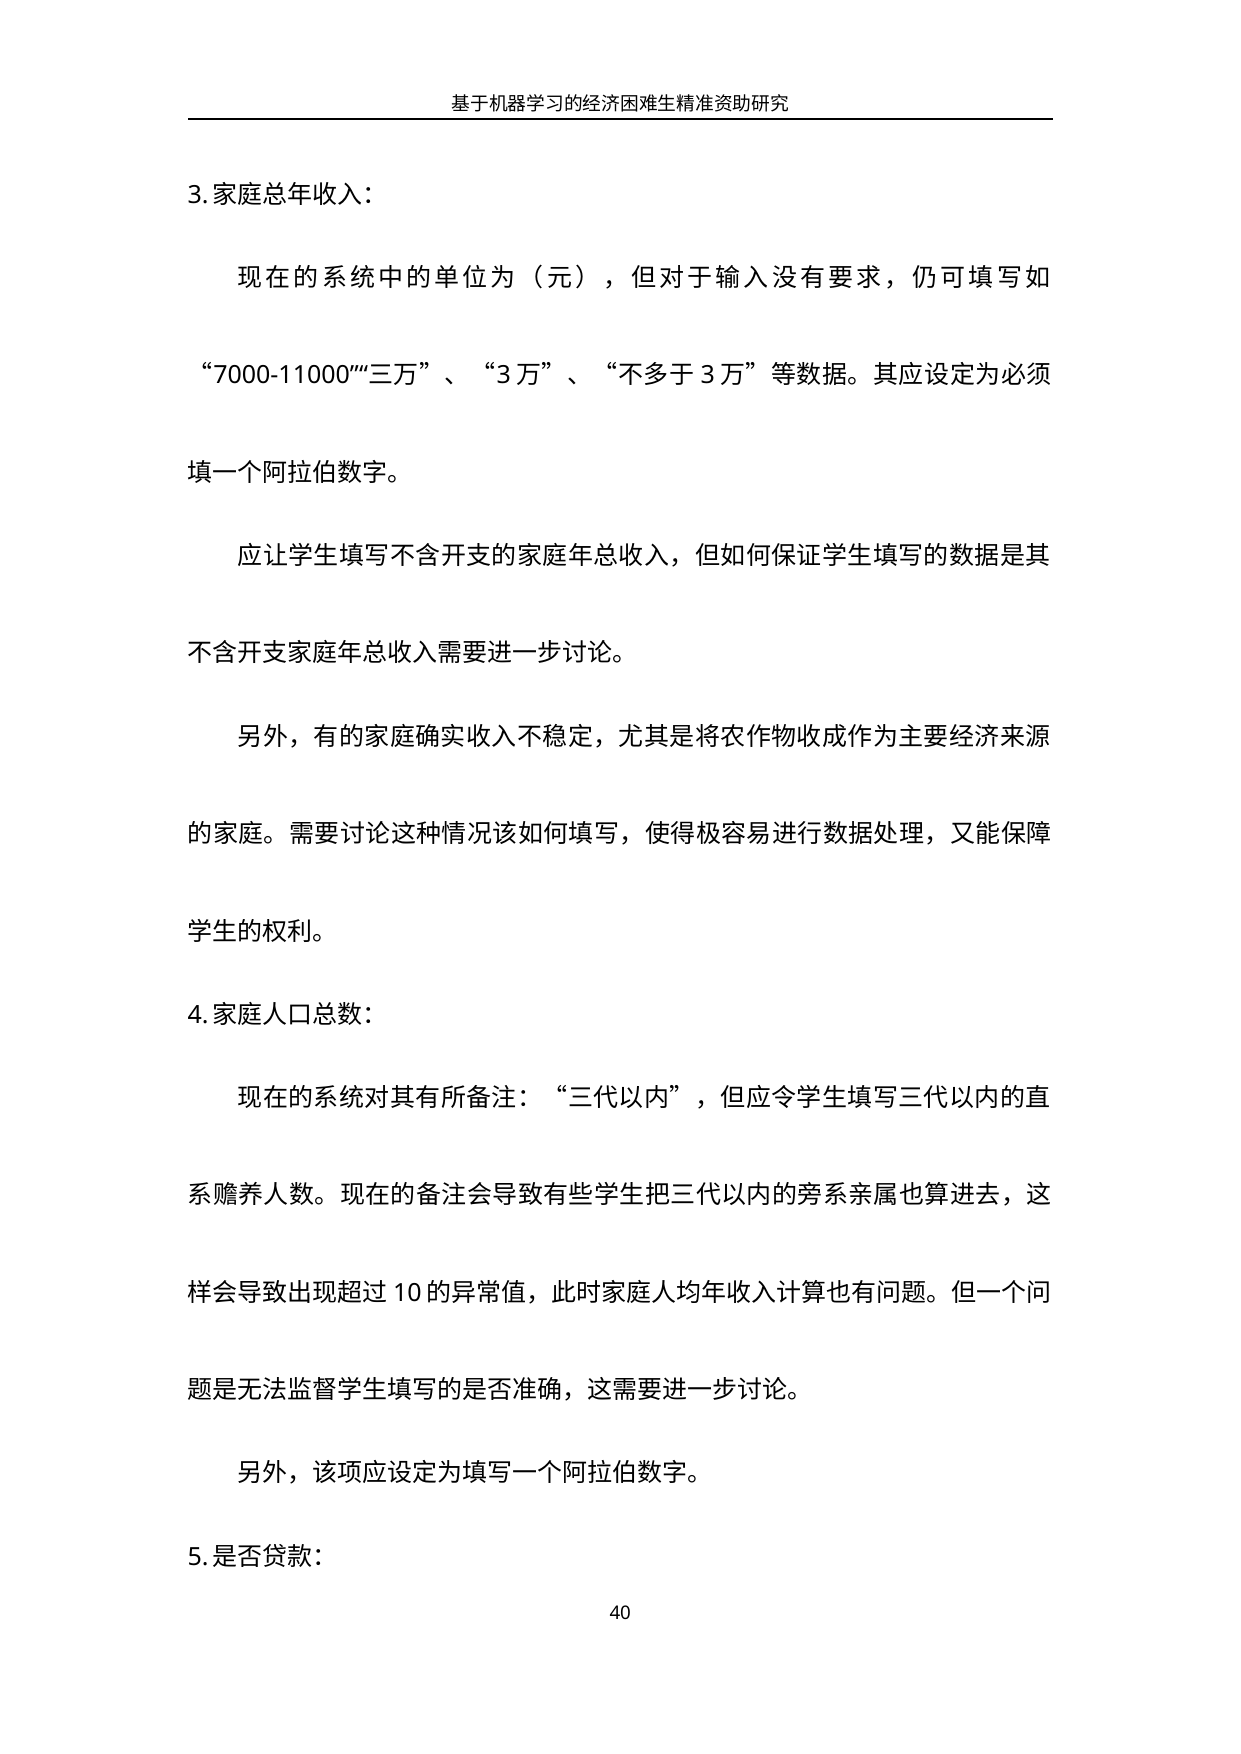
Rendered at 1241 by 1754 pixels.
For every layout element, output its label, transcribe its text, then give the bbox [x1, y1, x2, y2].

text 现在的系统中的单位为（元），但对于输入没有要求，仍可填写如“7000-11000”“三万”、“3万”、“不多于3万”等数据。其应设定为必须填一个阿拉伯数字。 [187, 243, 1053, 503]
list 家庭总年收入： [187, 160, 1053, 225]
list 是否贷款： [187, 1522, 1053, 1587]
list 家庭人口总数： [187, 980, 1053, 1045]
text 现在的系统对其有所备注：“三代以内”，但应令学生填写三代以内的直系赡养人数。现在的备注会导致有些学生把三代以内的旁系亲属也算进去，这样会导致出现超过10的异常值，此时家庭人均年收入计算也有问题。但一个问题是无法监督学生填写的是否准确，这需要进一步讨论。 [187, 1063, 1053, 1420]
text 另外，该项应设定为填写一个阿拉伯数字。 [187, 1438, 1053, 1503]
text 应让学生填写不含开支的家庭年总收入，但如何保证学生填写的数据是其不含开支家庭年总收入需要进一步讨论。 [187, 521, 1053, 683]
text 另外，有的家庭确实收入不稳定，尤其是将农作物收成作为主要经济来源的家庭。需要讨论这种情况该如何填写，使得极容易进行数据处理，又能保障学生的权利。 [187, 702, 1053, 962]
